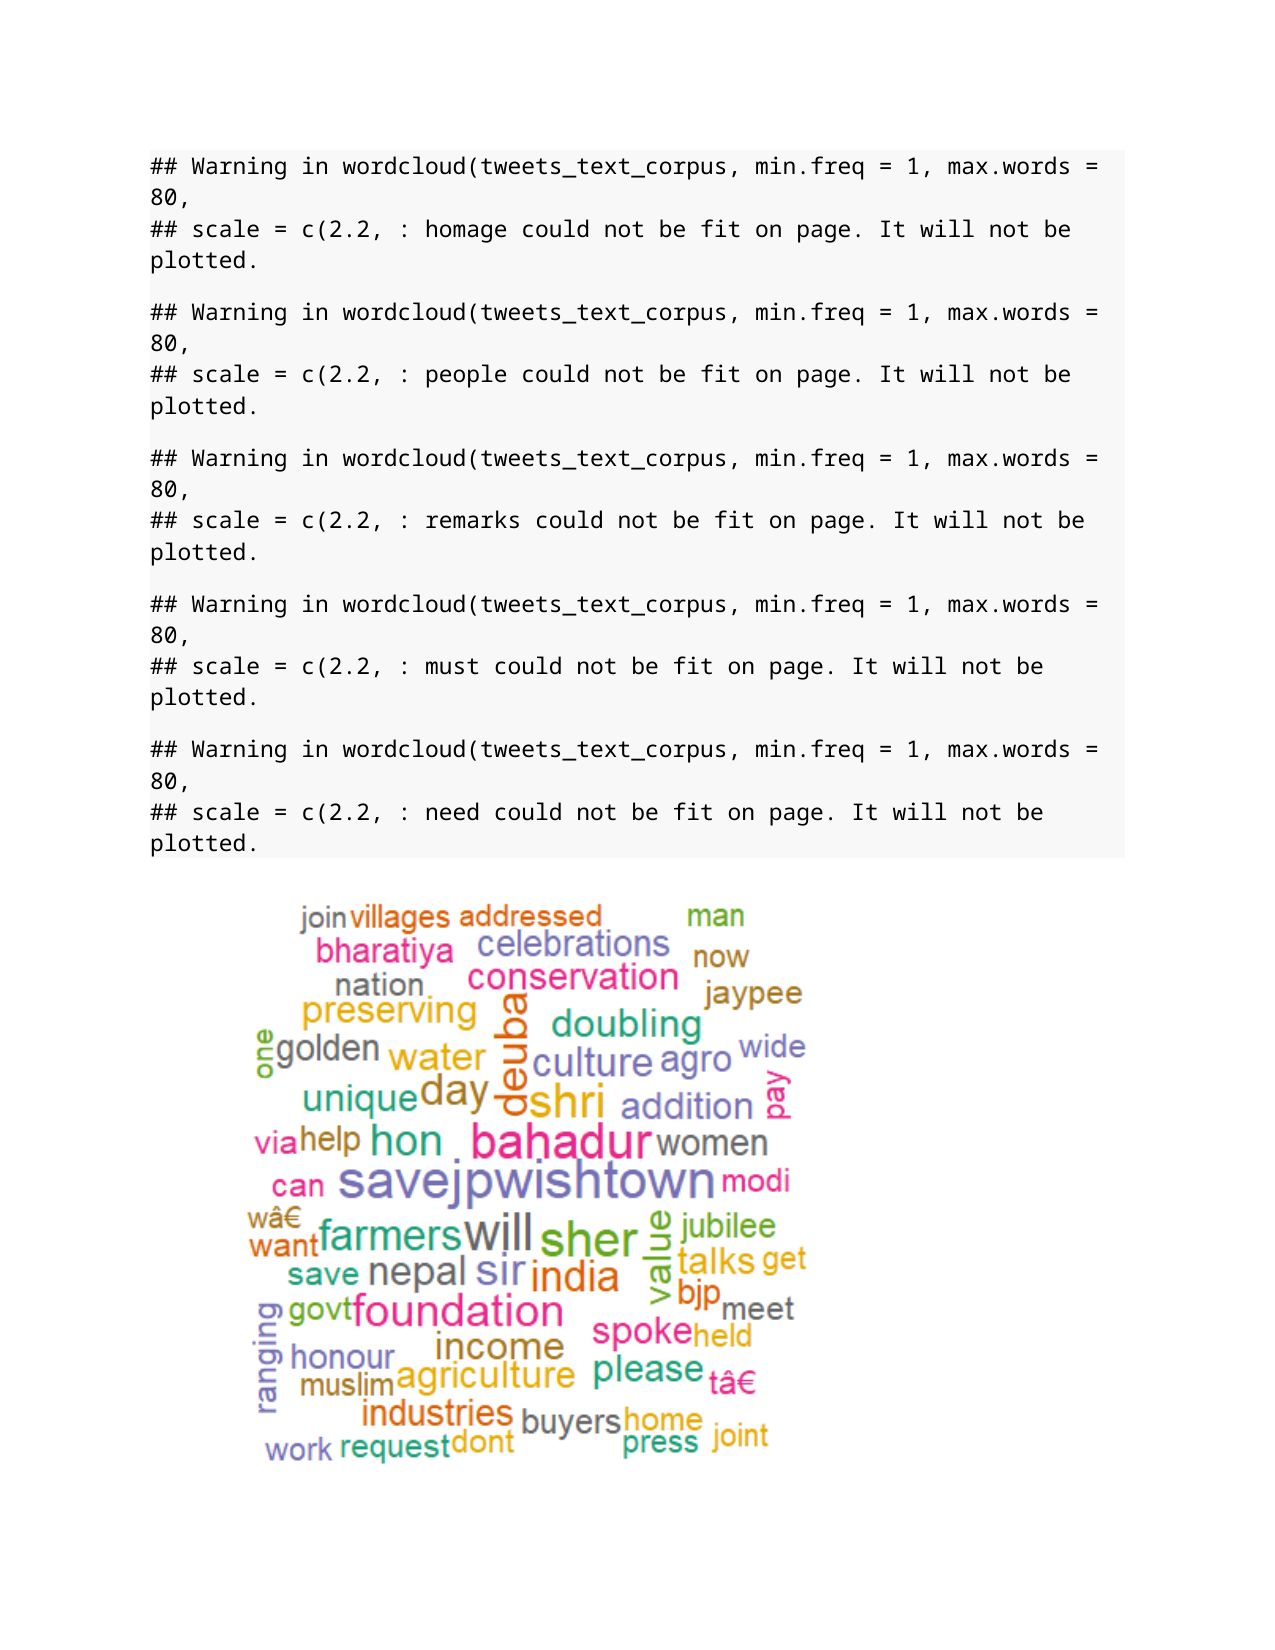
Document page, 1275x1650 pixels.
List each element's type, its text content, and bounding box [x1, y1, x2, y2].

text ## Warning in wordcloud(tweets_text_corpus, min.freq = 1, max.words = 80, ## scale = c(2.2, : homage could not be fit on page. It will not be plotted. [150, 150, 1125, 275]
text ## Warning in wordcloud(tweets_text_corpus, min.freq = 1, max.words = 80, ## scale = c(2.2, : must could not be fit on page. It will not be plotted. [150, 587, 1125, 712]
text ## Warning in wordcloud(tweets_text_corpus, min.freq = 1, max.words = 80, ## scale = c(2.2, : people could not be fit on page. It will not be plotted. [150, 296, 1125, 421]
text ## Warning in wordcloud(tweets_text_corpus, min.freq = 1, max.words = 80, ## scale = c(2.2, : remarks could not be fit on page. It will not be plotted. [150, 442, 1125, 567]
picture [150, 879, 908, 1486]
text ## Warning in wordcloud(tweets_text_corpus, min.freq = 1, max.words = 80, ## scale = c(2.2, : need could not be fit on page. It will not be plotted. [150, 733, 1125, 858]
